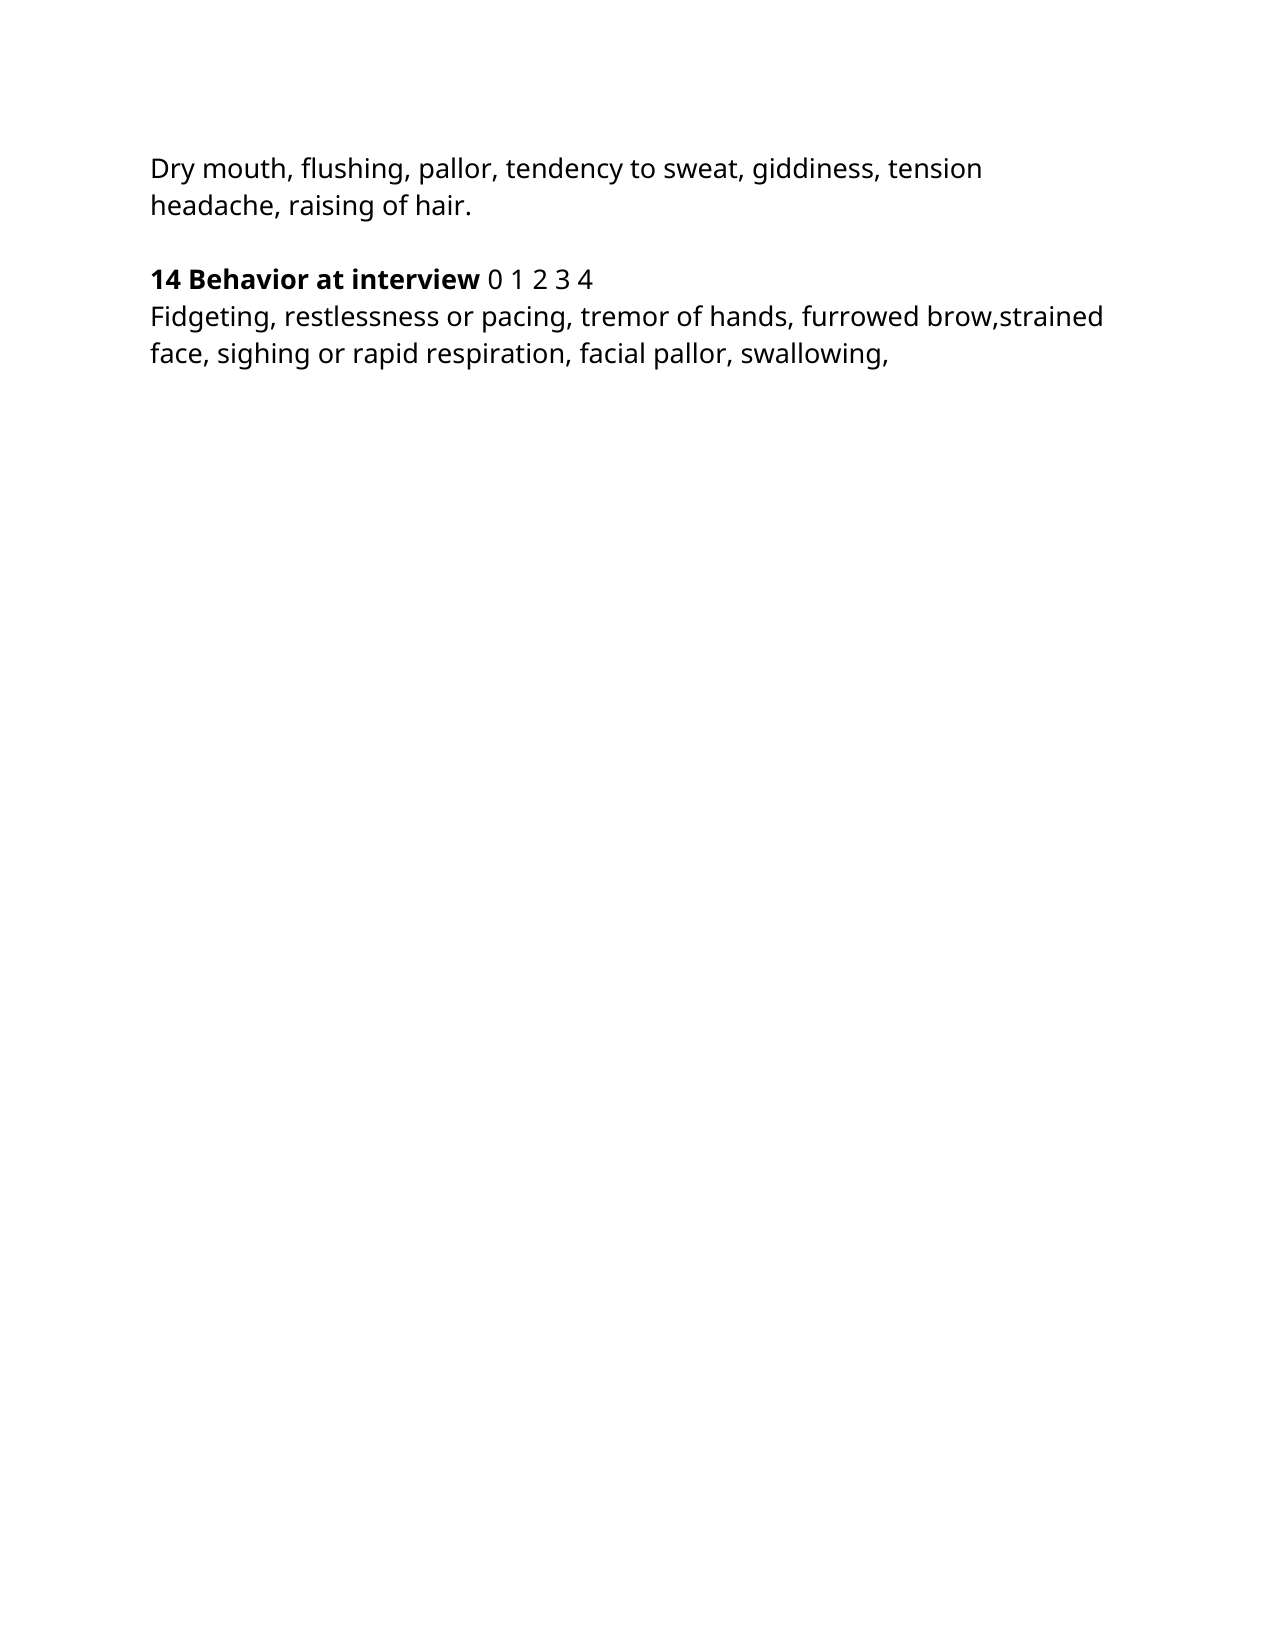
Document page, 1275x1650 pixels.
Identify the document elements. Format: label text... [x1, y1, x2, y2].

text headache, raising of hair. [150, 187, 1125, 224]
text Dry mouth, flushing, pallor, tendency to sweat, giddiness, tension [150, 150, 1125, 187]
text 14 Behavior at interview 0 1 2 3 4 [150, 261, 1125, 297]
text Fidgeting, restlessness or pacing, tremor of hands, furrowed brow,strained face, sighing or rapid respiration, facial pallor, swallowing, [150, 297, 1125, 371]
